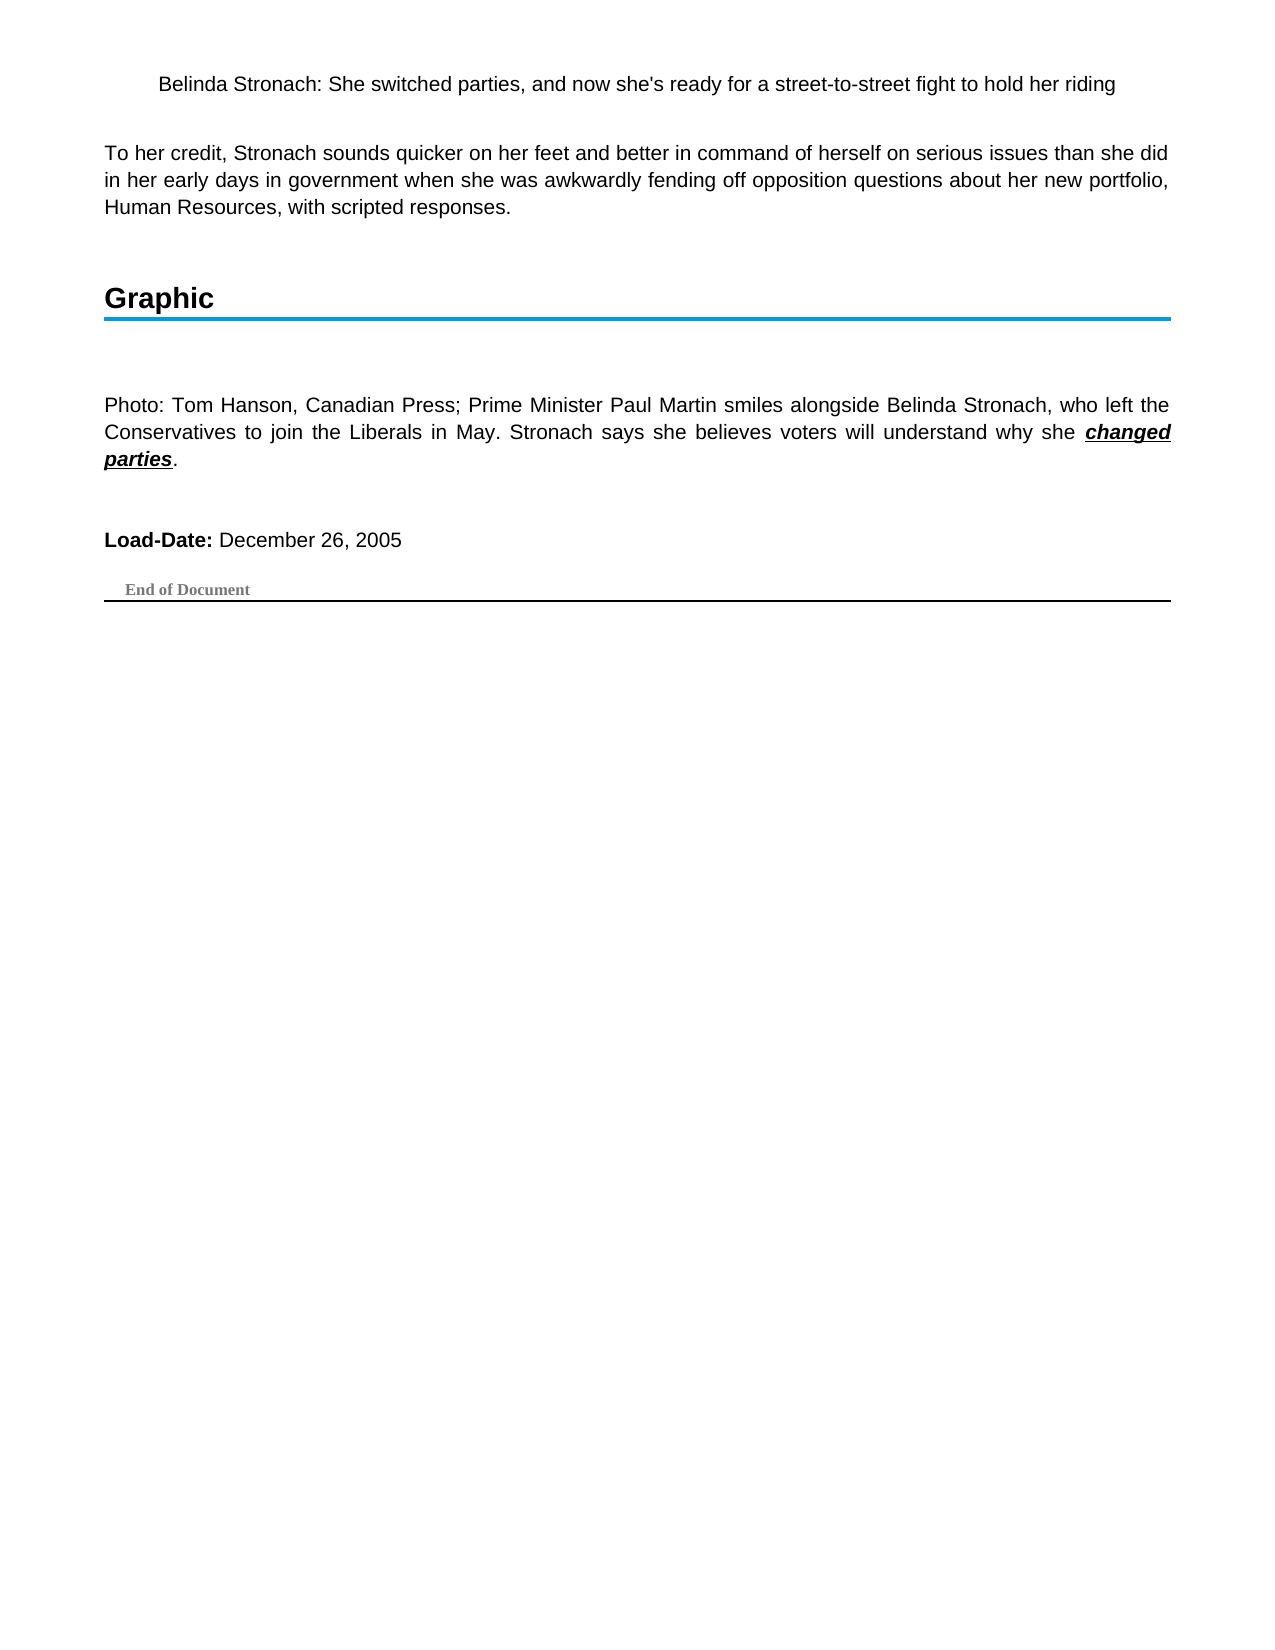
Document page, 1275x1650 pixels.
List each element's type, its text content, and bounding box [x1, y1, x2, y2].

text To her credit, Stronach sounds quicker on her feet and better in command of herself on serious issues than she did in her early days in government when she was awkwardly fending off opposition questions about her new portfolio, Human Resources, with scripted responses. [104, 138, 1171, 219]
text End of Document [125, 580, 1171, 599]
text Load-Date: December 26, 2005 [104, 496, 1171, 551]
text Photo: Tom Hanson, Canadian Press; Prime Minister Paul Martin smiles alongside Belinda Stronach, who left the Conservatives to join the Liberals in May. Stronach says she believes voters will understand why she changed parties. [104, 389, 1171, 471]
text Graphic [104, 244, 1171, 315]
